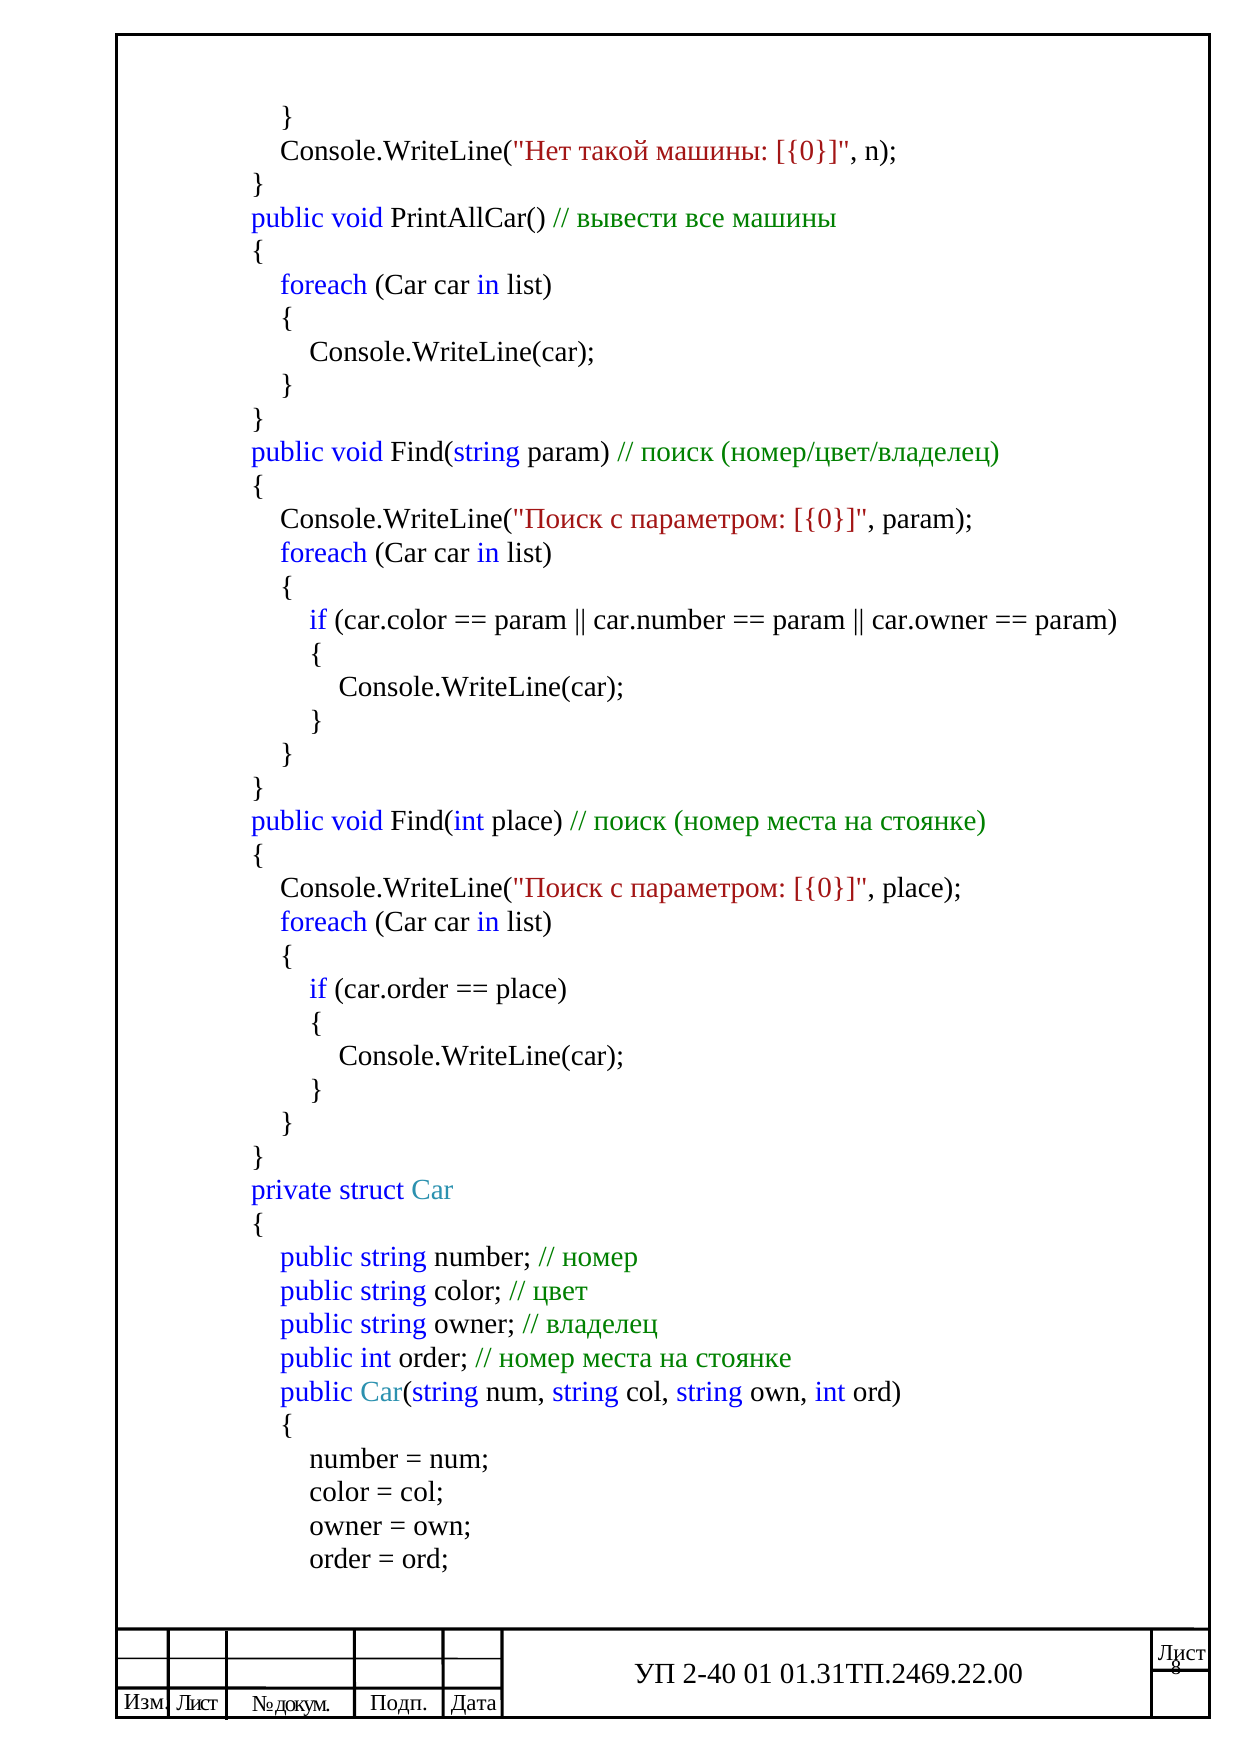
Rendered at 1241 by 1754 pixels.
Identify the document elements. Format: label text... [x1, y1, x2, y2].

text { [148, 1206, 1181, 1239]
text order = ord; [148, 1541, 1181, 1575]
text Console.WriteLine(car); [148, 334, 1181, 367]
text number = num; [148, 1441, 1181, 1474]
text public void Find(int place) // поиск (номер места на стоянке) [148, 803, 1181, 837]
text public void Find(string param) // поиск (номер/цвет/владелец) [148, 434, 1181, 468]
text public void PrintAllCar() // вывести все машины [148, 200, 1181, 233]
text { [148, 1407, 1181, 1441]
text } [148, 401, 1181, 434]
text Console.WriteLine("Нет такой машины: [{0}]", n); [148, 133, 1181, 166]
text { [148, 837, 1181, 871]
text private struct Car [148, 1172, 1181, 1206]
text { [148, 569, 1181, 602]
text owner = own; [148, 1508, 1181, 1541]
text { [148, 938, 1181, 971]
text public string owner; // владелец [148, 1307, 1181, 1340]
text public string color; // цвет [148, 1273, 1181, 1307]
text foreach (Car car in list) [148, 267, 1181, 300]
text { [148, 1005, 1181, 1038]
text color = col; [148, 1474, 1181, 1508]
text } [148, 736, 1181, 770]
text public string number; // номер [148, 1239, 1181, 1273]
text { [148, 468, 1181, 502]
text } [148, 1139, 1181, 1172]
text foreach (Car car in list) [148, 904, 1181, 938]
text Console.WriteLine("Поиск с параметром: [{0}]", place); [148, 871, 1181, 904]
text { [148, 636, 1181, 669]
text public int order; // номер места на стоянке [148, 1340, 1181, 1374]
text public Car(string num, string col, string own, int ord) [148, 1374, 1181, 1407]
text { [148, 300, 1181, 334]
text if (car.color == param || car.number == param || car.owner == param) [148, 602, 1181, 636]
text if (car.order == place) [148, 971, 1181, 1005]
text { [148, 233, 1181, 267]
text Console.WriteLine(car); [148, 1038, 1181, 1072]
text } [148, 367, 1181, 401]
text } [148, 703, 1181, 736]
text } [148, 166, 1181, 200]
text } [148, 1072, 1181, 1105]
text Console.WriteLine("Поиск с параметром: [{0}]", param); [148, 502, 1181, 535]
text } [148, 1105, 1181, 1139]
text } [148, 770, 1181, 803]
text } [148, 99, 1181, 133]
text foreach (Car car in list) [148, 535, 1181, 569]
text Console.WriteLine(car); [148, 669, 1181, 703]
